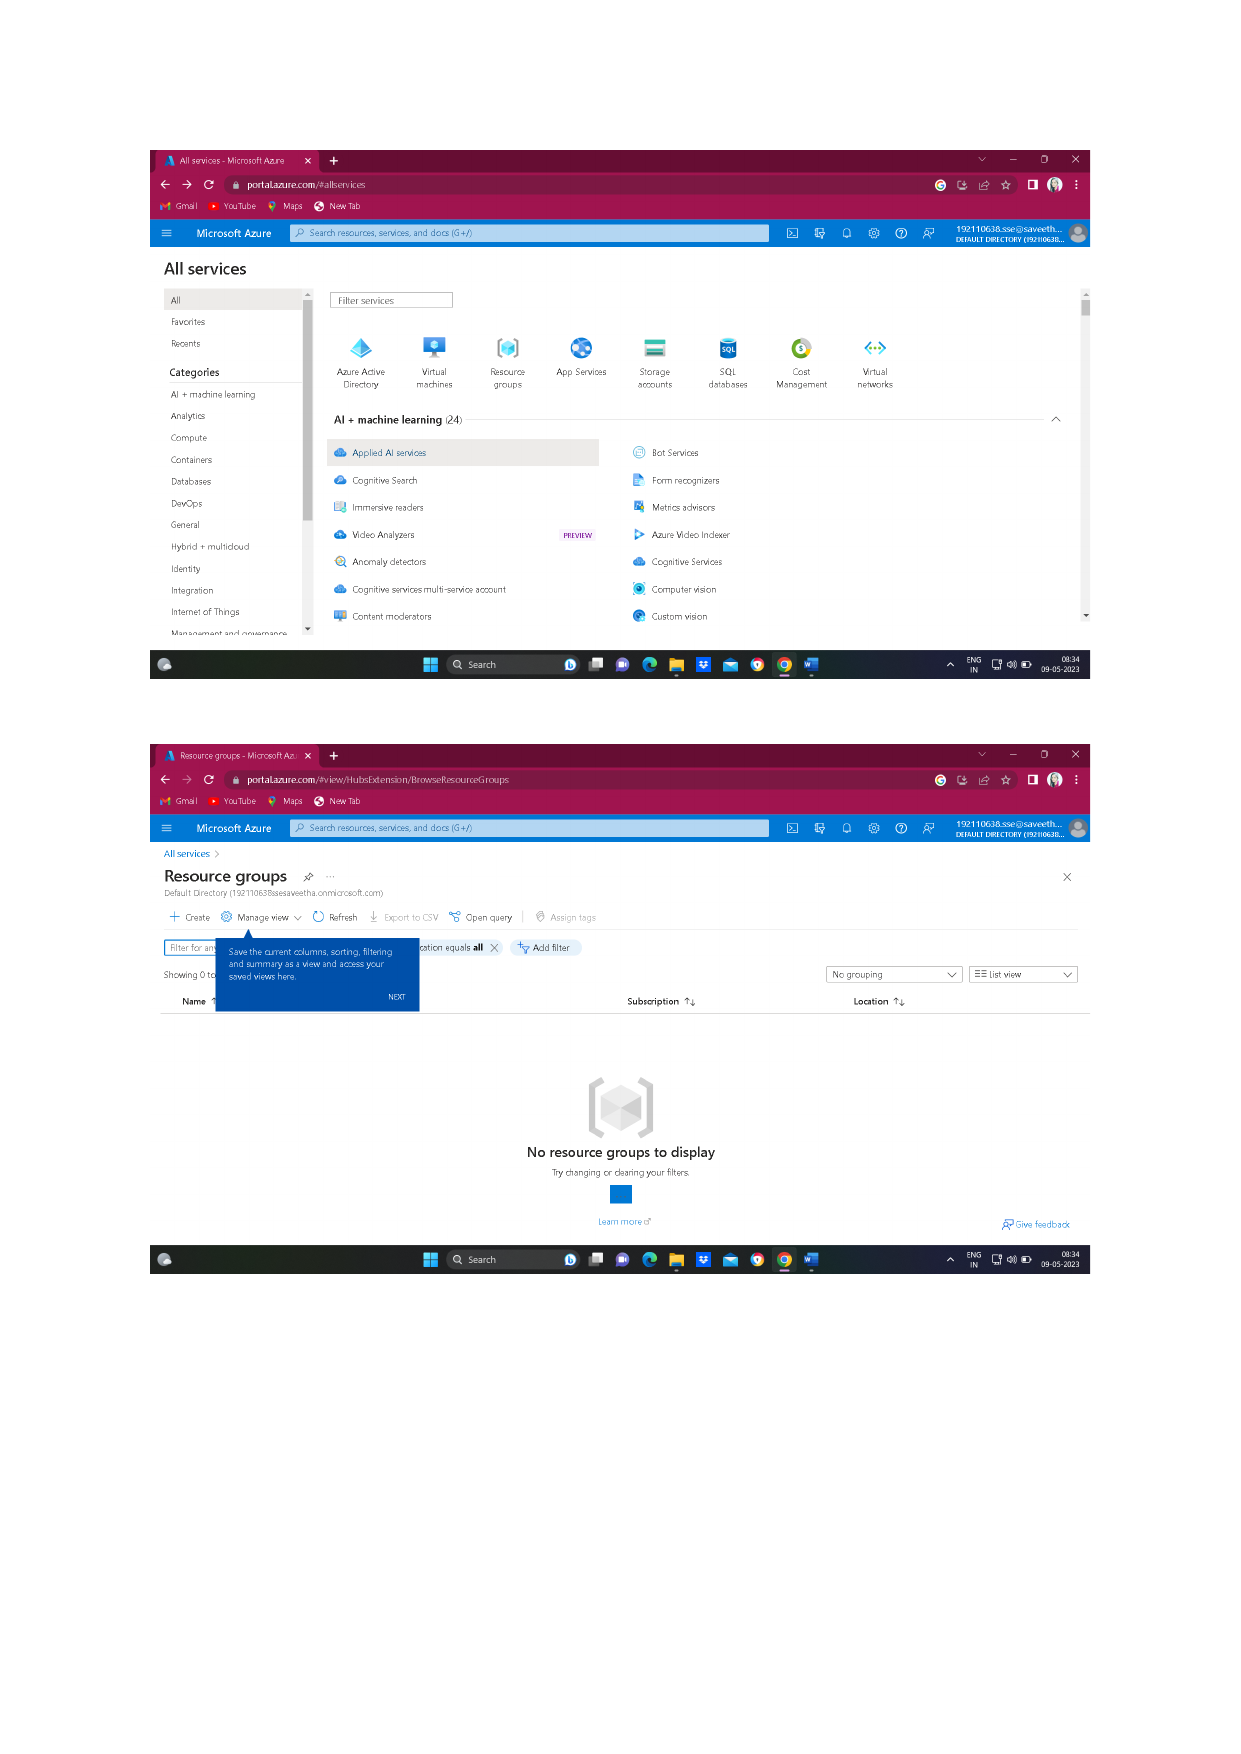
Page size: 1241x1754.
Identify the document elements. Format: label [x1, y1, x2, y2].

picture [150, 744, 1091, 1274]
picture [150, 150, 1091, 679]
